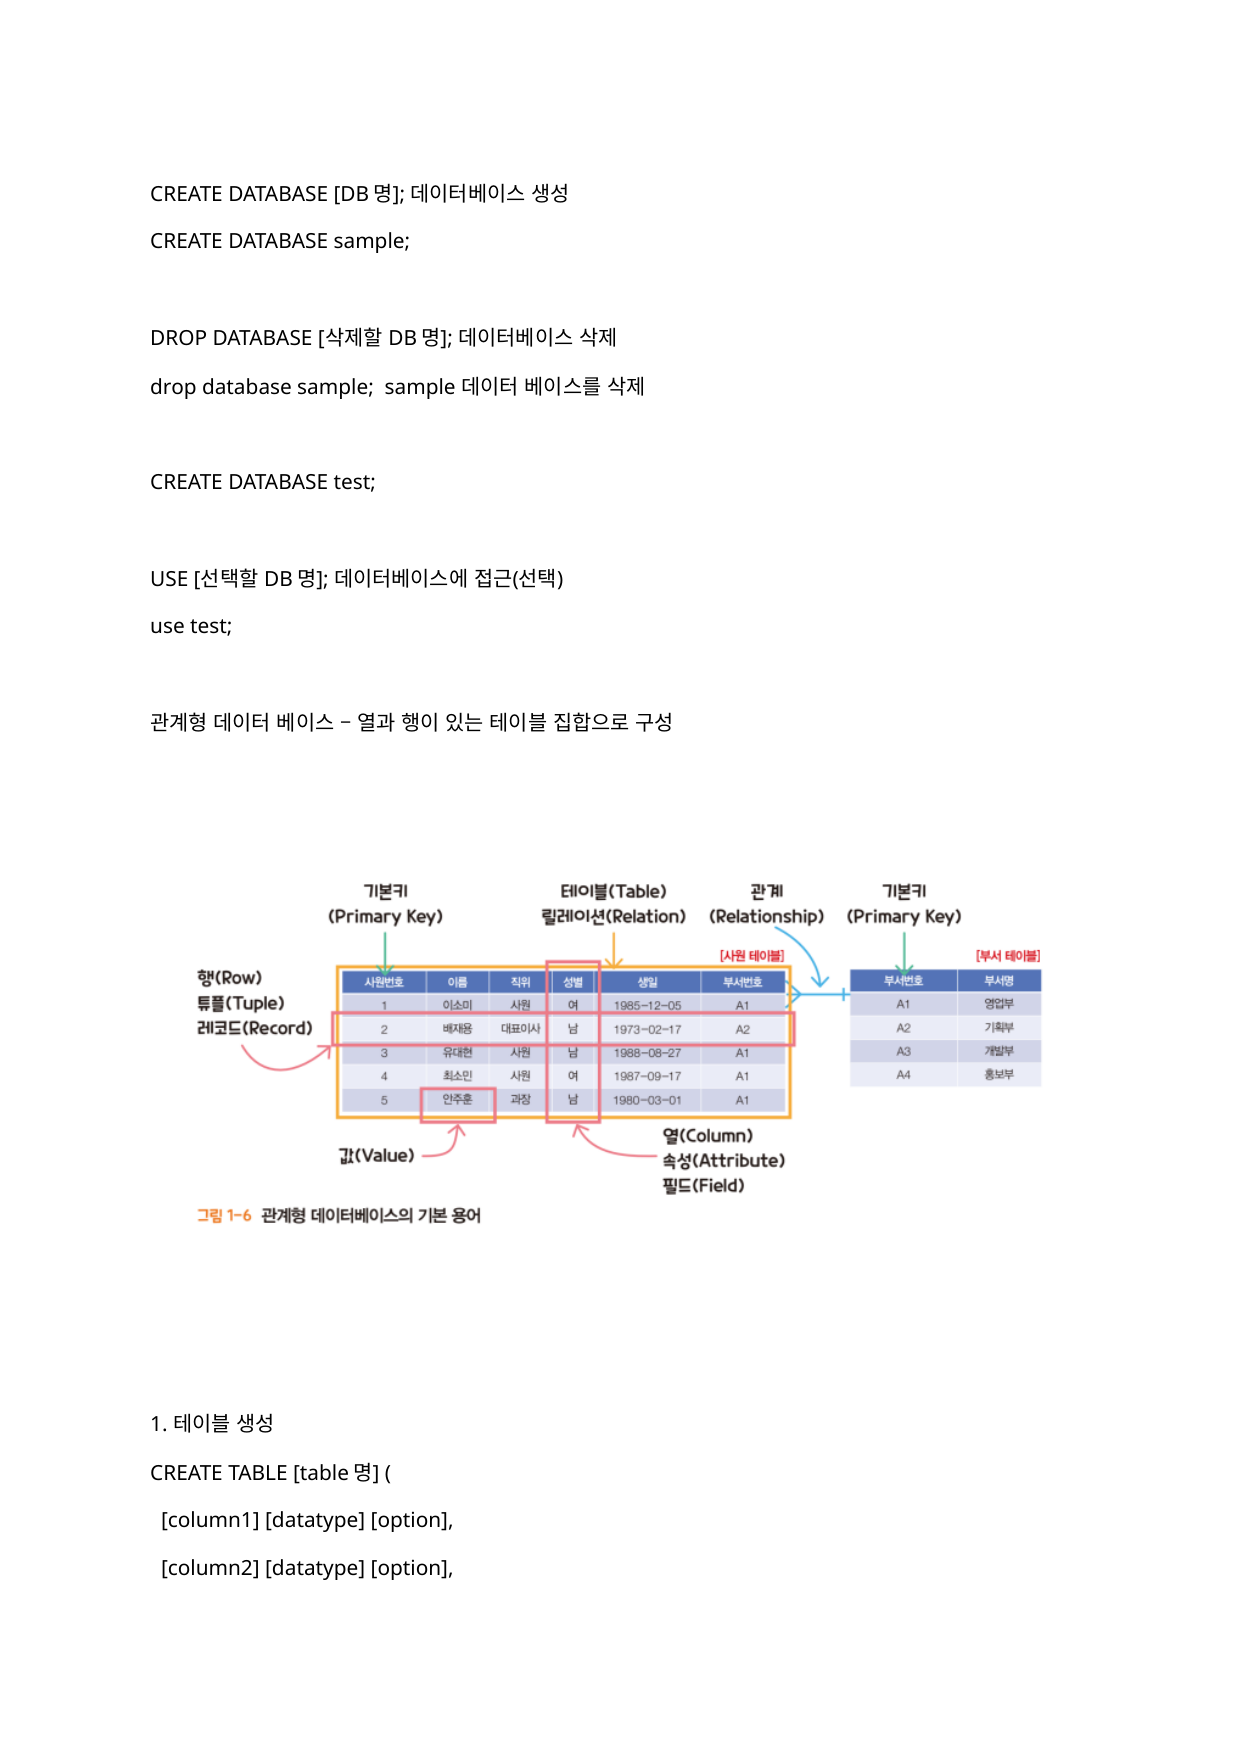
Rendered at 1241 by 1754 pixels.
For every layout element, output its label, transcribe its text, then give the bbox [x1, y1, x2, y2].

text 1. 테이블 생성 [150, 1407, 1090, 1437]
text use test; [150, 611, 1090, 639]
text [column2] [datatype] [option], [150, 1553, 1090, 1581]
text USE [선택할 DB명]; 데이터베이스에 접근(선택) [150, 562, 1090, 592]
picture [150, 849, 1091, 1246]
text CREATE TABLE [table명] ( [150, 1456, 1090, 1486]
text DROP DATABASE [삭제할 DB명]; 데이터베이스 삭제 [150, 321, 1090, 351]
text [column1] [datatype] [option], [150, 1506, 1090, 1534]
text CREATE DATABASE sample; [150, 227, 1090, 255]
text drop database sample; sample 데이터 베이스를 삭제 [150, 371, 1090, 401]
text CREATE DATABASE [DB명]; 데이터베이스 생성 [150, 177, 1090, 207]
text CREATE DATABASE test; [150, 467, 1090, 496]
text 관계형 데이터 베이스 – 열과 행이 있는 테이블 집합으로 구성 [150, 706, 1090, 736]
